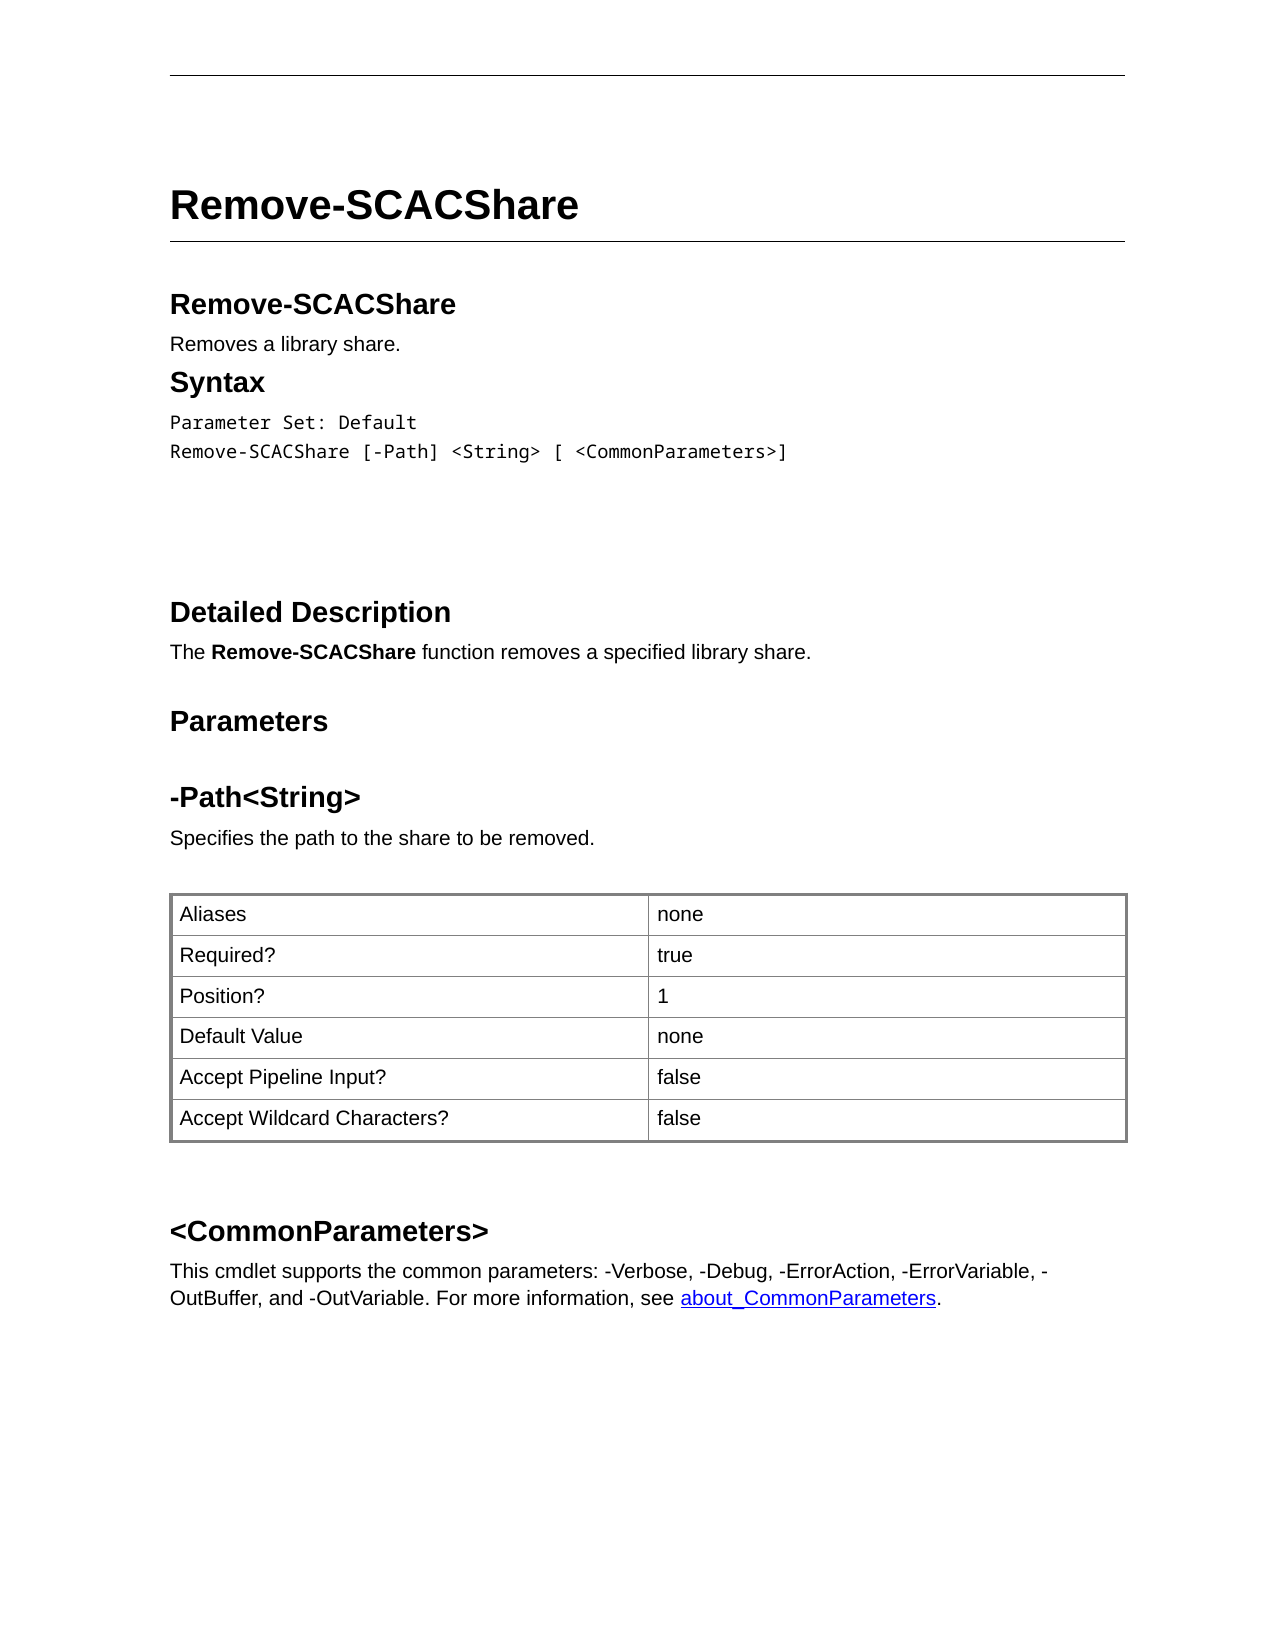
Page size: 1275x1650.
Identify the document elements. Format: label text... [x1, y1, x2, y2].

subtitle Remove-SCACShare [169, 181, 1125, 242]
table_cell Default Value [173, 1018, 648, 1058]
table_cell 1 [649, 977, 1125, 1017]
text Syntax [169, 365, 1125, 399]
text The Remove-SCACShare function removes a specified library share. [169, 640, 1125, 664]
subtitle Parameters [169, 704, 1125, 738]
table_cell true [649, 936, 1125, 976]
table_cell none [649, 1018, 1125, 1058]
subtitle Detailed Description [169, 595, 1125, 628]
table_cell Position? [173, 977, 648, 1017]
table_cell false [649, 1059, 1125, 1099]
subtitle <CommonParameters> [169, 1214, 1125, 1247]
text Parameter Set: Default Remove-SCACShare [-Path] <String> [ <CommonParameters>] [169, 409, 1125, 521]
table_cell false [649, 1100, 1125, 1139]
table_cell Required? [173, 936, 648, 976]
text This cmdlet supports the common parameters: -Verbose, -Debug, -ErrorAction, -ErrorVariable, -OutBuffer, and -OutVariable. For more information, see about_CommonParameters. [169, 1258, 1125, 1310]
text Removes a library share. [169, 332, 1125, 356]
table_cell Accept Pipeline Input? [173, 1059, 648, 1099]
subtitle Remove-SCACShare [169, 287, 1125, 320]
table_header none [649, 896, 1125, 935]
subtitle -Path<String> [169, 781, 1125, 814]
table_header Aliases [173, 896, 648, 935]
text Specifies the path to the share to be removed. [169, 825, 1125, 849]
table_cell Accept Wildcard Characters? [173, 1100, 648, 1139]
